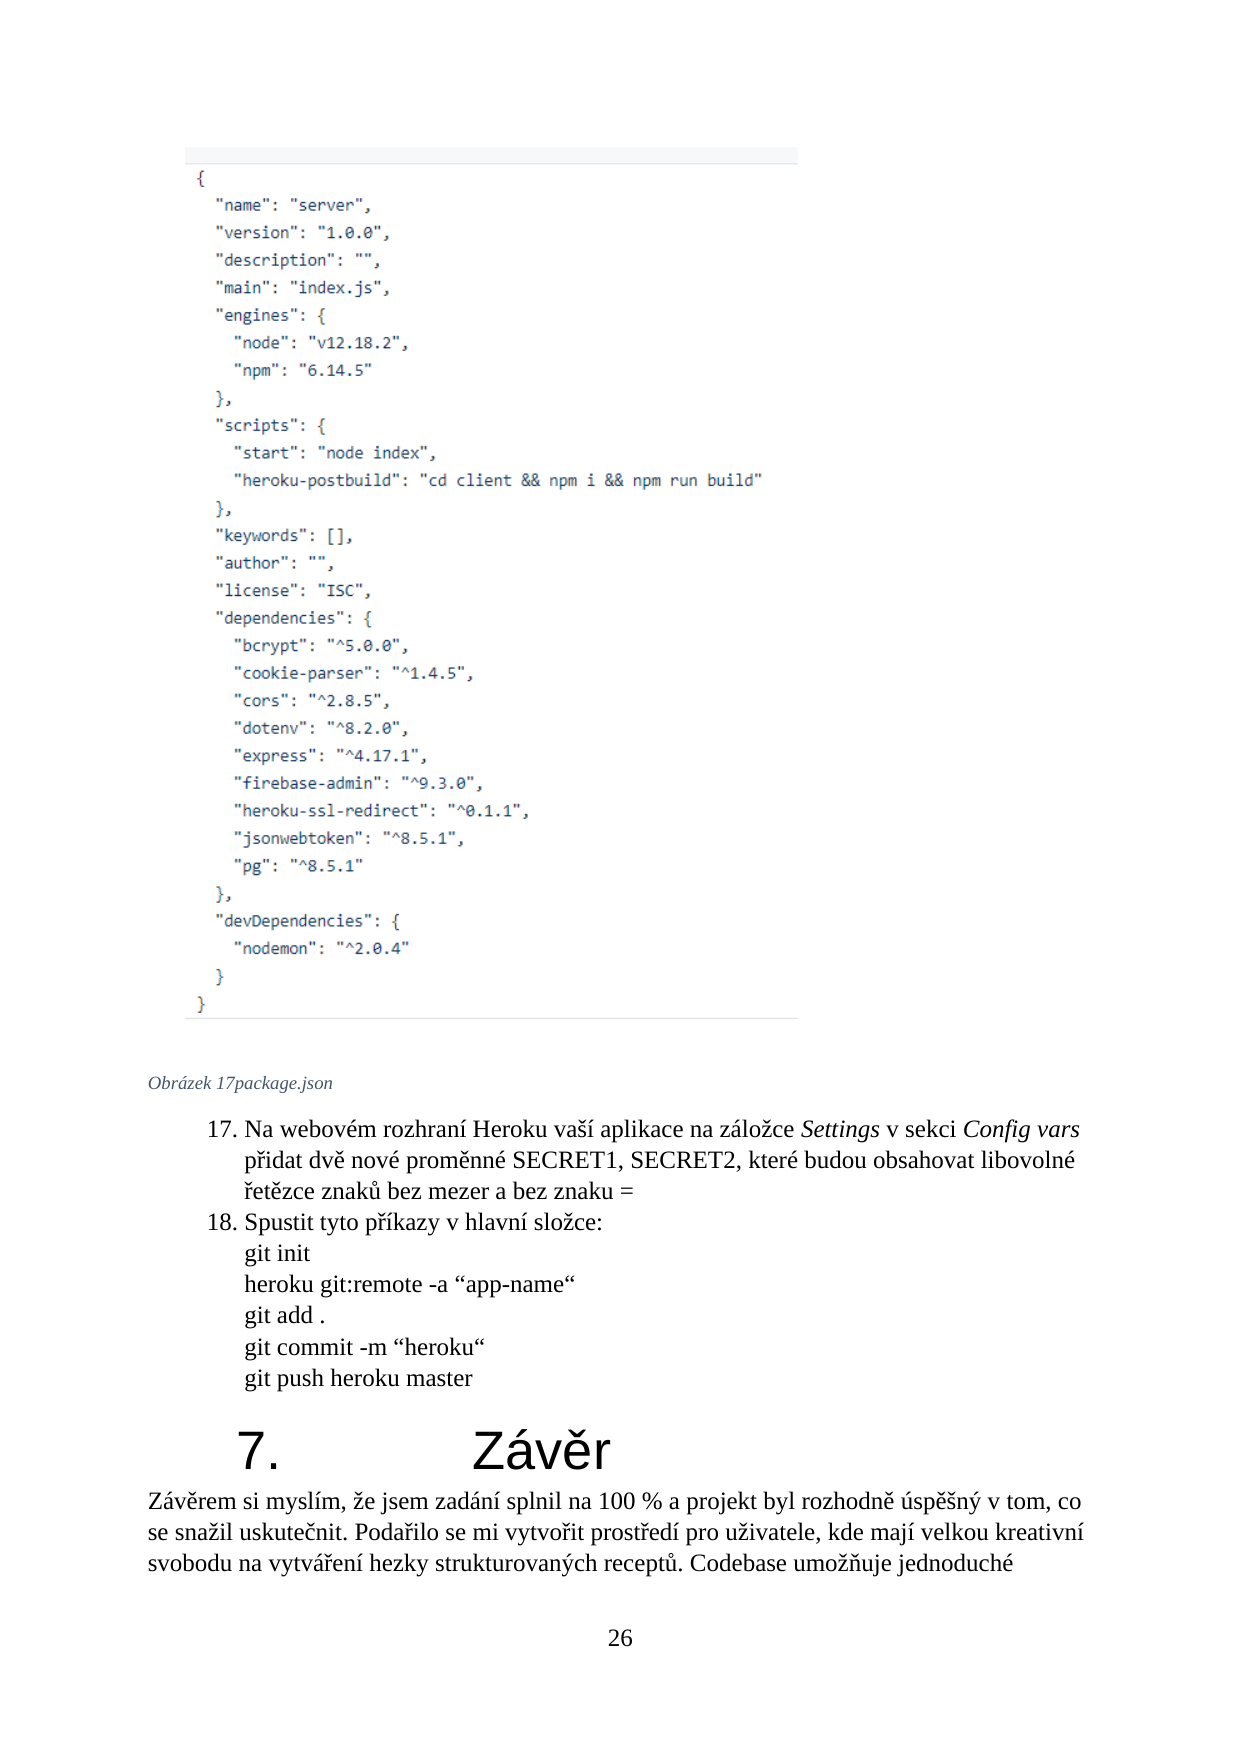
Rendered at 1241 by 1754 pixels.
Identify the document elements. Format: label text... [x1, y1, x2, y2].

picture [185, 147, 798, 1053]
list Na webovém rozhraní Heroku vaší aplikace na záložce Settings v sekci Config vars přidat dvě nové proměnné SECRET1, SECRET2, které budou obsahovat libovolné řetězce znaků bez mezer a bez znaku = [207, 1114, 1093, 1205]
text Závěr [185, 1419, 1093, 1481]
list Spustit tyto příkazy v hlavní složce: git init heroku git:remote -a “app-name“ git add . git commit -m “heroku“ git push heroku master [207, 1207, 1093, 1391]
